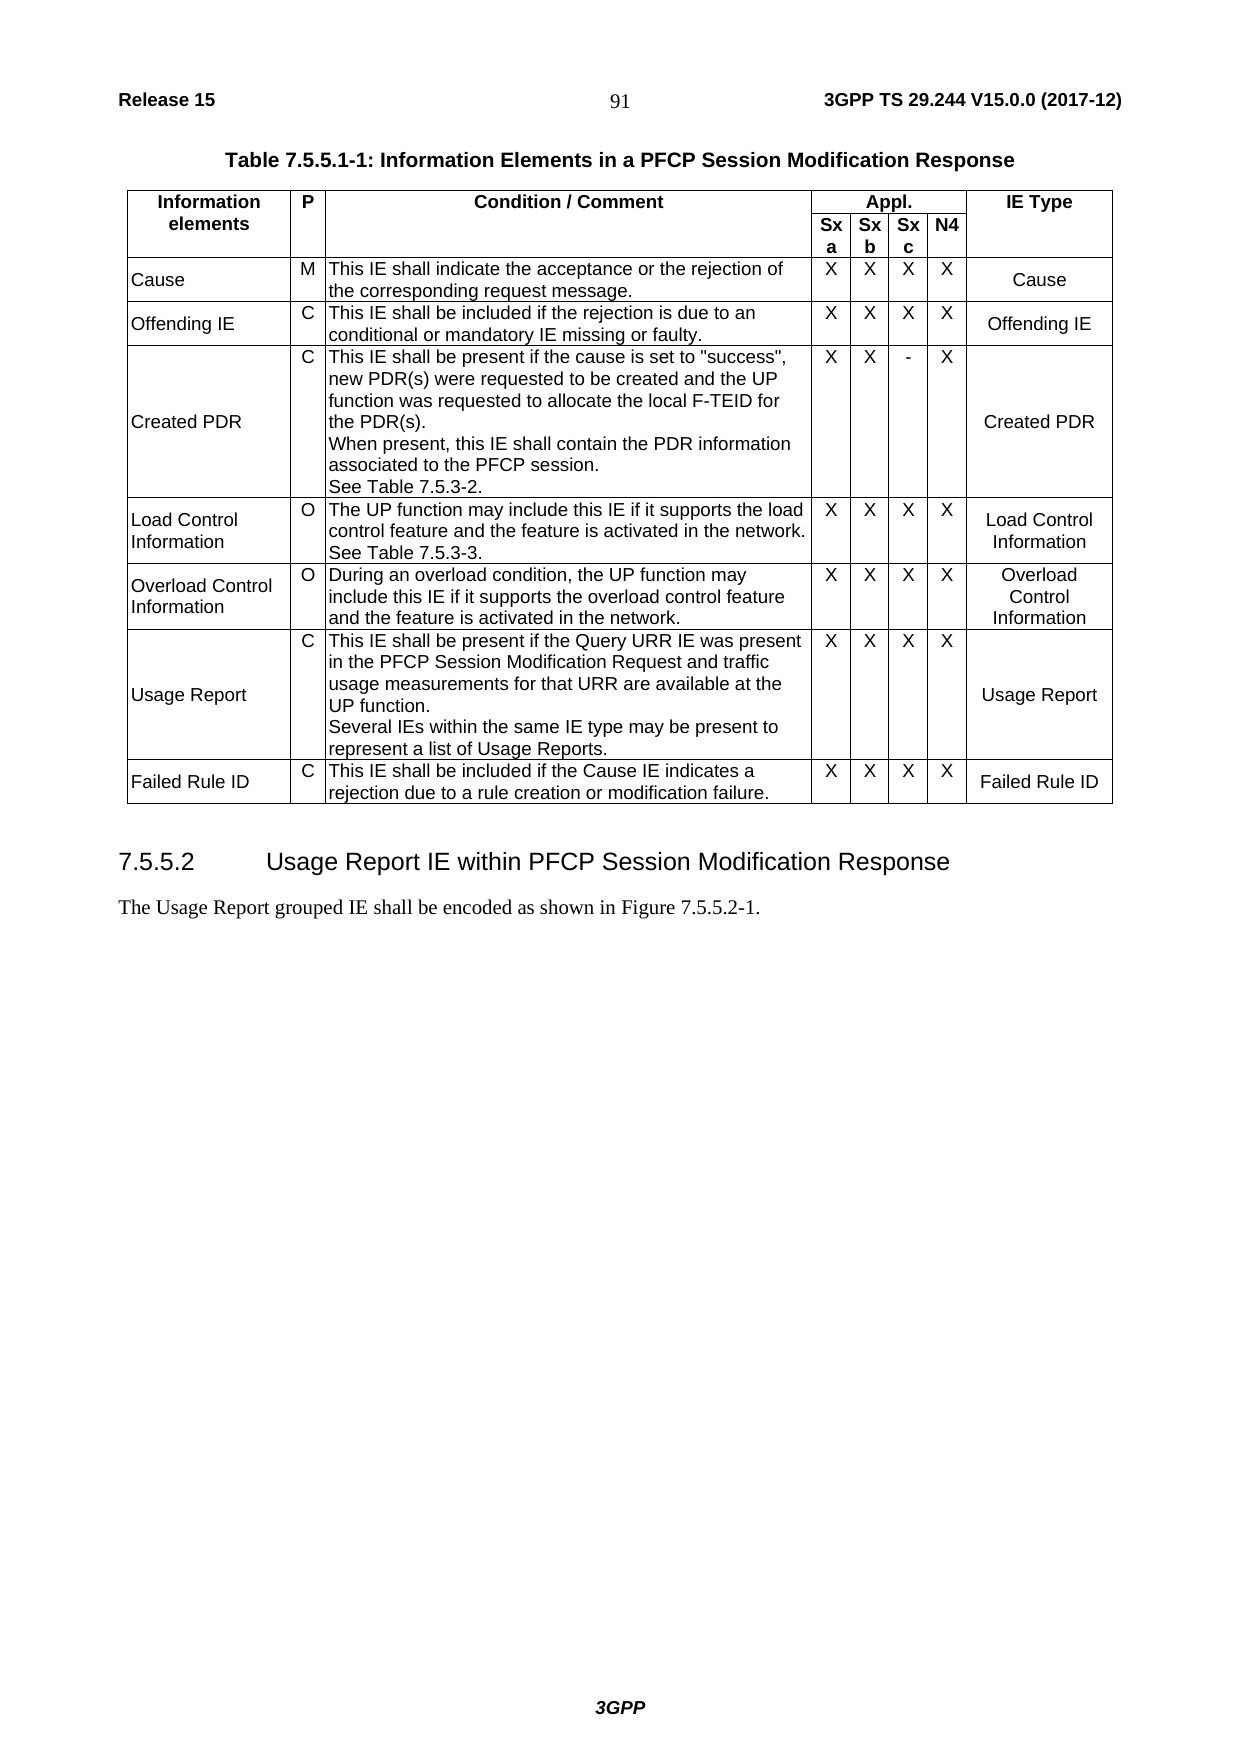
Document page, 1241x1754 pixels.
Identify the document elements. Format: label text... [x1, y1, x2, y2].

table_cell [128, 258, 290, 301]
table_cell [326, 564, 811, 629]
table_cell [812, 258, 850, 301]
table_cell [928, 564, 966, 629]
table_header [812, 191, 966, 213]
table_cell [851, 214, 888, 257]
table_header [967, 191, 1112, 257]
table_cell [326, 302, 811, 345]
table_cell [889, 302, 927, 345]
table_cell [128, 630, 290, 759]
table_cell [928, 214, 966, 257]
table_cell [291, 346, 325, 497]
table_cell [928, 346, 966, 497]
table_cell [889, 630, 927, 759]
text The Usage Report grouped IE shall be encoded as shown in Figure 7.5.5.2-1. [118, 895, 1122, 919]
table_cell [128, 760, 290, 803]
text Table 7.5.5.1-1: Information Elements in a PFCP Session Modification Response [118, 147, 1122, 171]
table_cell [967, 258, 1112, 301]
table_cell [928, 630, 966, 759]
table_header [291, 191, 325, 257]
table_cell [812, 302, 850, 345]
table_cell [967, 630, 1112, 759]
subtitle 7.5.5.2 Usage Report IE within PFCP Session Modification Response [118, 847, 1122, 876]
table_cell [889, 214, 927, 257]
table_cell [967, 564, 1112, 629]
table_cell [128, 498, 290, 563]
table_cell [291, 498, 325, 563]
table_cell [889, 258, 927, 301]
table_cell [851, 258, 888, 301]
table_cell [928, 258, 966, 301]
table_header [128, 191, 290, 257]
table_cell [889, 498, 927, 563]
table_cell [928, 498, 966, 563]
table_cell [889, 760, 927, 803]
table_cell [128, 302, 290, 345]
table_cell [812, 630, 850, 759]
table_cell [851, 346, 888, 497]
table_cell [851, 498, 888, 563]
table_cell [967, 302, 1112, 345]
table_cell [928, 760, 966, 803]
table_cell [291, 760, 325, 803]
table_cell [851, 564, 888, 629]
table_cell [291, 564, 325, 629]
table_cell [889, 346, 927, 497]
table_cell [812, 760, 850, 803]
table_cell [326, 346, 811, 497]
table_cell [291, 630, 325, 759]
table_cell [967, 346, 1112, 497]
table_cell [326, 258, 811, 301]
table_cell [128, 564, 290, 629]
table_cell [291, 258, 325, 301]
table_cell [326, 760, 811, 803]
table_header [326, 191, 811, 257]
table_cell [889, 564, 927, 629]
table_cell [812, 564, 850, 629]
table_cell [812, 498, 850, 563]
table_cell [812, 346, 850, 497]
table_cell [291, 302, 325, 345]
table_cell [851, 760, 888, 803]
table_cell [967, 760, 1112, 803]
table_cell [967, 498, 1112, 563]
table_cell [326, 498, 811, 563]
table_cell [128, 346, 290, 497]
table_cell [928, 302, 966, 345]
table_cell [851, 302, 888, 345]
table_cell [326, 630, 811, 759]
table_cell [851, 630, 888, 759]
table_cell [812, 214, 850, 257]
